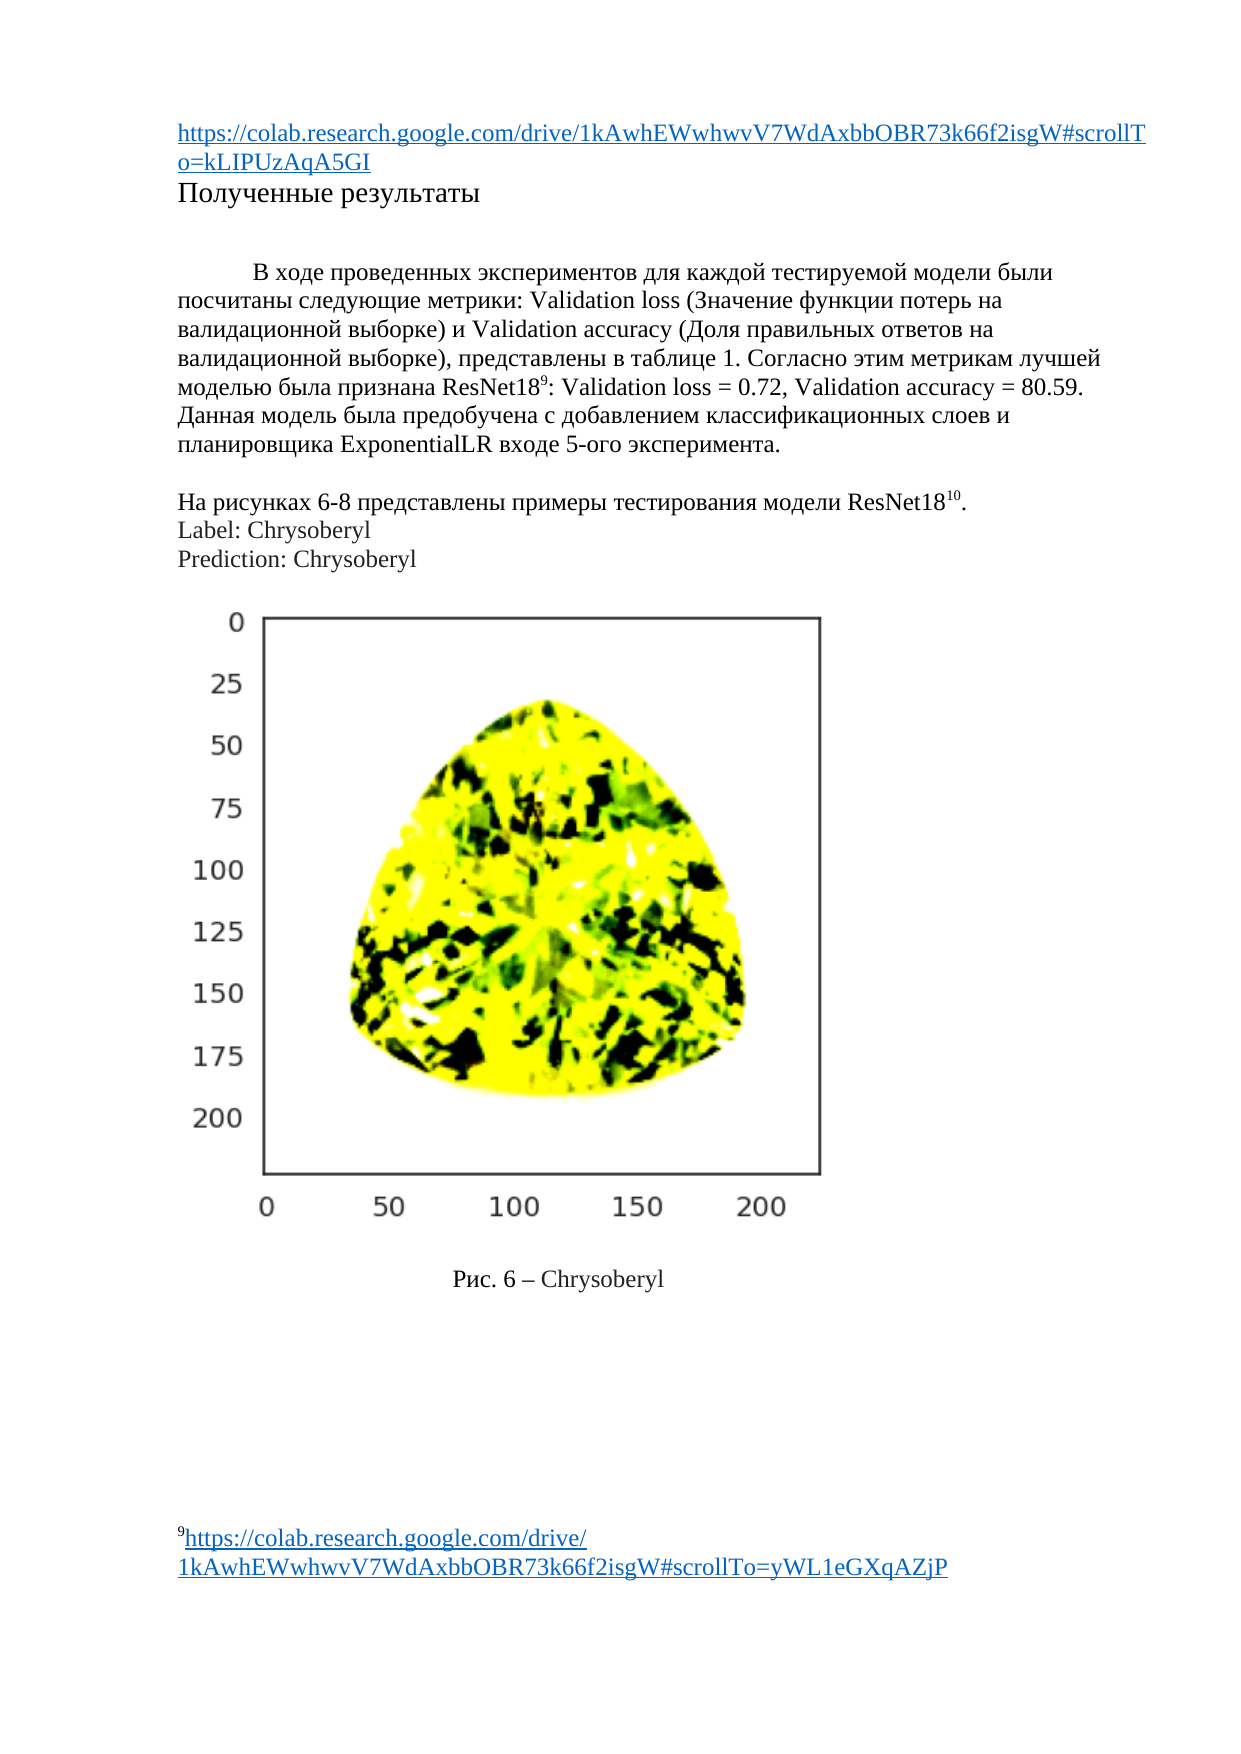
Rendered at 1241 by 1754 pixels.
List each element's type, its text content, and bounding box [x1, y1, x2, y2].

subtitle Полученные результаты [177, 176, 1152, 209]
text 9https://colab.research.google.com/drive/1kAwhEWwhwvV7WdAxbbOBR73k66f2isgW#scrollTo=yWL1eGXqAZjP [177, 1523, 1152, 1581]
text В ходе проведенных экспериментов для каждой тестируемой модели были посчитаны следующие метрики: Validation loss (Значение функции потерь на валидационной выборке) и Validation accuracy (Доля правильных ответов на валидационной выборке), представлены в таблице 1. Согласно этим метрикам лучшей моделью была признана ResNet189: Validation loss = 0.72, Validation accuracy = 80.59. Данная модель была предобучена с добавлением классификационных слоев и планировщика ExponentialLR входе 5-ого эксперимента. [177, 257, 1152, 458]
text Рис. 6 – Chrysoberyl [177, 1264, 1152, 1293]
text Label: Chrysoberyl [177, 515, 1152, 544]
text На рисунках 6-8 представлены примеры тестирования модели ResNet1810. [177, 487, 1152, 515]
text Prediction: Chrysoberyl [177, 544, 1152, 573]
picture [177, 596, 835, 1236]
